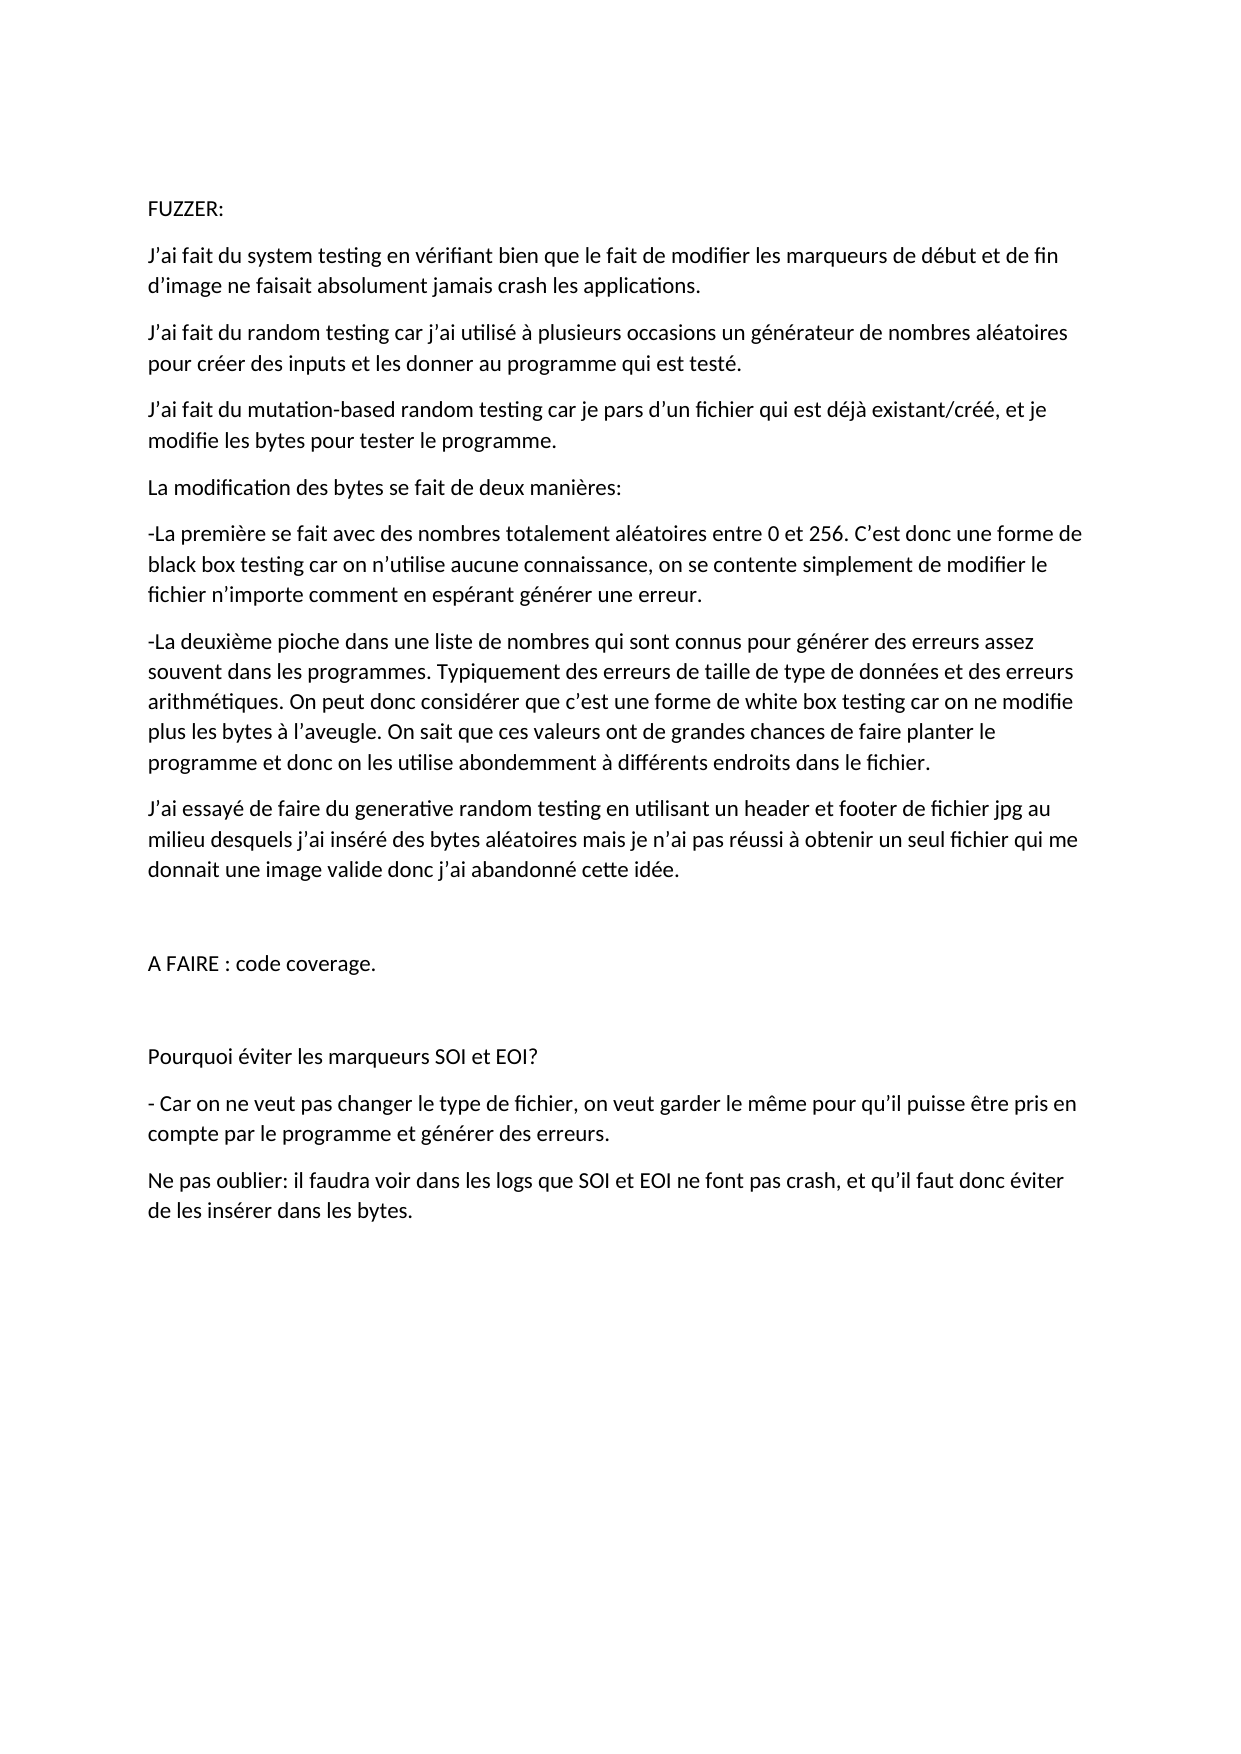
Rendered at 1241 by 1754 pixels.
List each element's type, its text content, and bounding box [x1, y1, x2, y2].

text - Car on ne veut pas changer le type de fichier, on veut garder le même pour qu’il puisse être pris en compte par le programme et générer des erreurs. [148, 1089, 1093, 1147]
text Pourquoi éviter les marqueurs SOI et EOI? [148, 1042, 1093, 1070]
text A FAIRE : code coverage. [148, 949, 1093, 977]
text J’ai fait du mutation-based random testing car je pars d’un fichier qui est déjà existant/créé, et je modifie les bytes pour tester le programme. [148, 396, 1093, 454]
text FUZZER: [148, 194, 1093, 222]
text La modification des bytes se fait de deux manières: [148, 473, 1093, 501]
text -La deuxième pioche dans une liste de nombres qui sont connus pour générer des erreurs assez souvent dans les programmes. Typiquement des erreurs de taille de type de données et des erreurs arithmétiques. On peut donc considérer que c’est une forme de white box testing car on ne modifie plus les bytes à l’aveugle. On sait que ces valeurs ont de grandes chances de faire planter le programme et donc on les utilise abondemment à différents endroits dans le fichier. [148, 627, 1093, 776]
text Ne pas oublier: il faudra voir dans les logs que SOI et EOI ne font pas crash, et qu’il faut donc éviter de les insérer dans les bytes. [148, 1166, 1093, 1224]
text -La première se fait avec des nombres totalement aléatoires entre 0 et 256. C’est donc une forme de black box testing car on n’utilise aucune connaissance, on se contente simplement de modifier le fichier n’importe comment en espérant générer une erreur. [148, 519, 1093, 608]
text J’ai essayé de faire du generative random testing en utilisant un header et footer de fichier jpg au milieu desquels j’ai inséré des bytes aléatoires mais je n’ai pas réussi à obtenir un seul fichier qui me donnait une image valide donc j’ai abandonné cette idée. [148, 794, 1093, 883]
text J’ai fait du random testing car j’ai utilisé à plusieurs occasions un générateur de nombres aléatoires pour créer des inputs et les donner au programme qui est testé. [148, 318, 1093, 377]
text J’ai fait du system testing en vérifiant bien que le fait de modifier les marqueurs de début et de fin d’image ne faisait absolument jamais crash les applications. [148, 241, 1093, 299]
